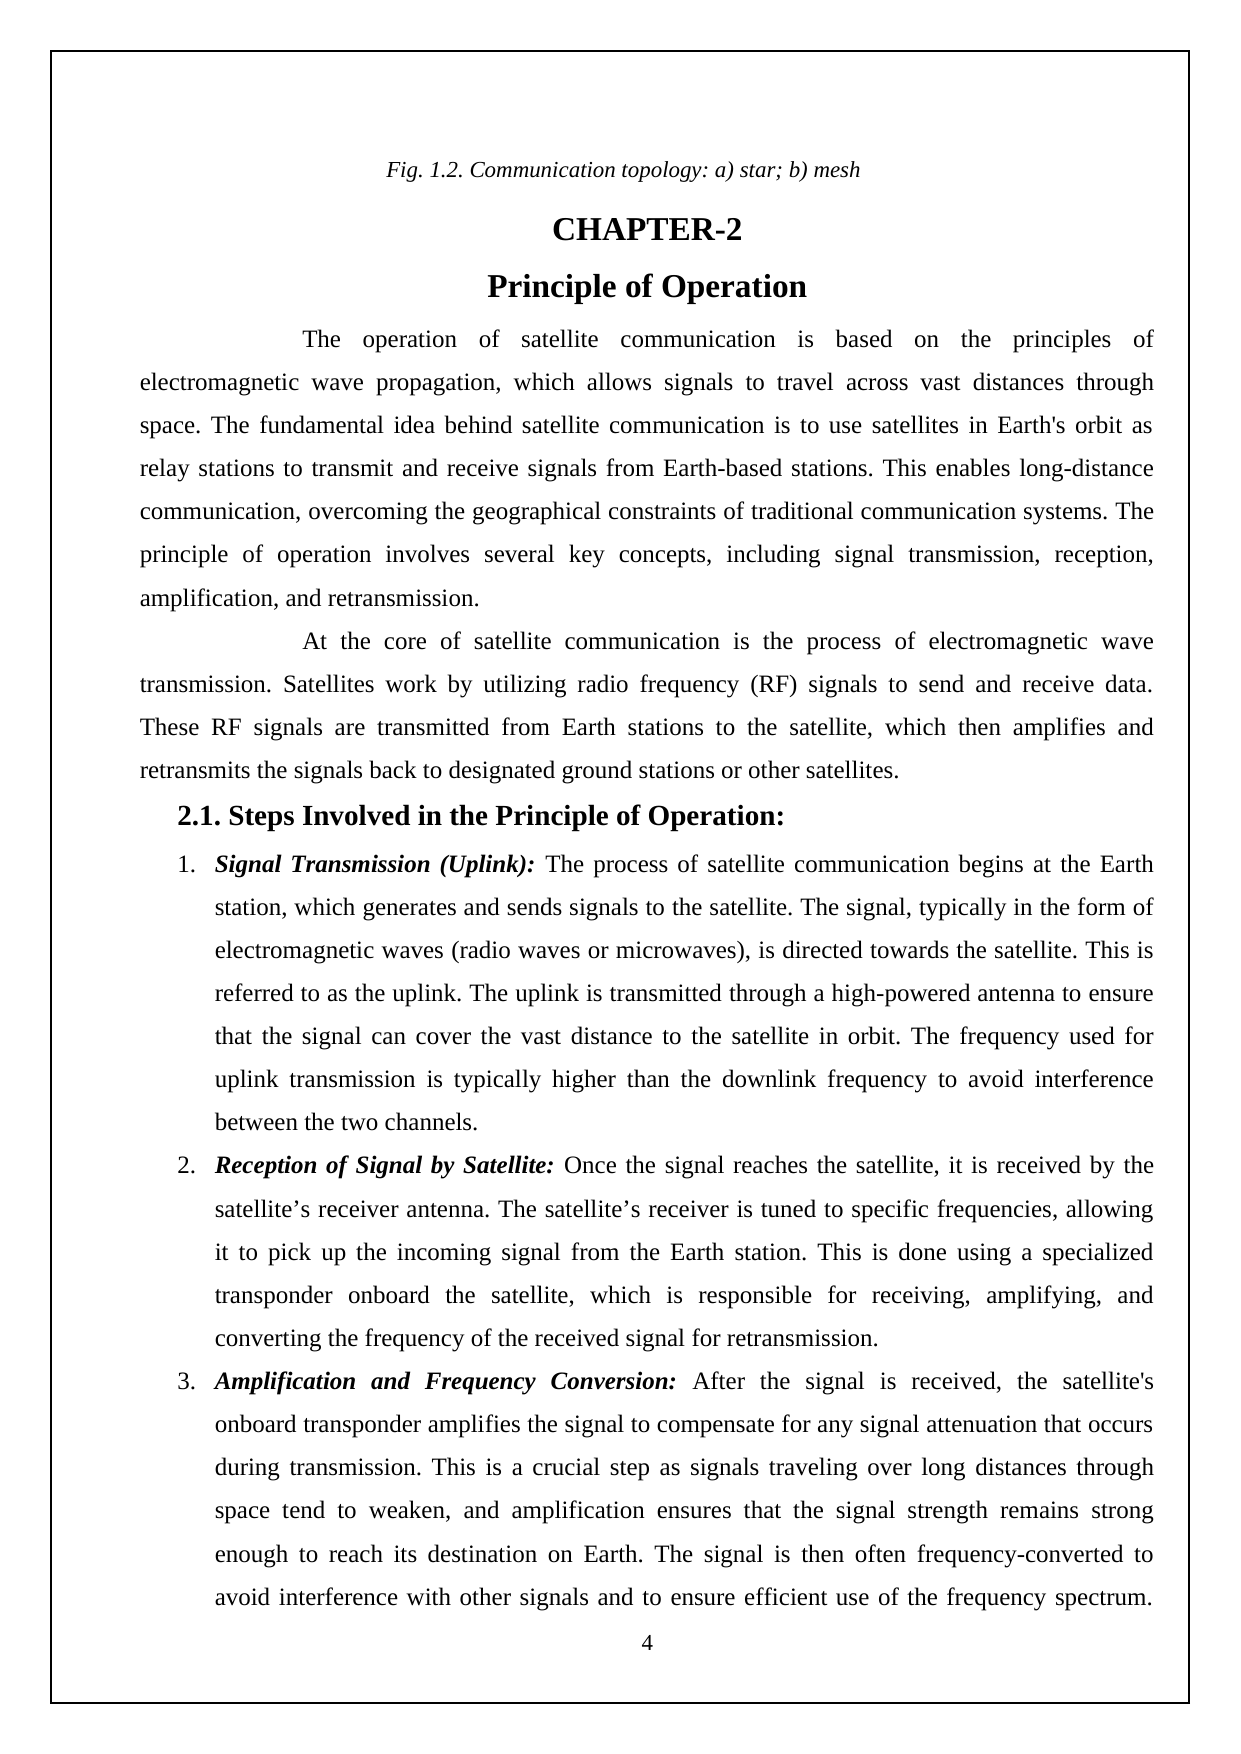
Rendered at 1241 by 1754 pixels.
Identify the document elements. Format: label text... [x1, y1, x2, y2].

list Signal Transmission (Uplink): The process of satellite communication begins at the Earth station, which generates and sends signals to the satellite. The signal, typically in the form of electromagnetic waves (radio waves or microwaves), is directed towards the satellite. This is referred to as the uplink. The uplink is transmitted through a high-powered antenna to ensure that the signal can cover the vast distance to the satellite in orbit. The frequency used for uplink transmission is typically higher than the downlink frequency to avoid interference between the two channels. [177, 849, 1155, 1136]
text Fig. 1.2. Communication topology: a) star; b) mesh [139, 156, 1155, 183]
list Reception of Signal by Satellite: Once the signal reaches the satellite, it is received by the satellite’s receiver antenna. The satellite’s receiver is tuned to specific frequencies, allowing it to pick up the incoming signal from the Earth station. This is done using a specialized transponder onboard the satellite, which is responsible for receiving, amplifying, and converting the frequency of the received signal for retransmission. [177, 1151, 1155, 1352]
list 2.1. Steps Involved in the Principle of Operation: [177, 798, 1155, 832]
list At the core of satellite communication is the process of electromagnetic wave transmission. Satellites work by utilizing radio frequency (RF) signals to send and receive data. These RF signals are transmitted from Earth stations to the satellite, which then amplifies and retransmits the signals back to designated ground stations or other satellites. [139, 626, 1155, 784]
list The operation of satellite communication is based on the principles of electromagnetic wave propagation, which allows signals to travel across vast distances through space. The fundamental idea behind satellite communication is to use satellites in Earth's orbit as relay stations to transmit and receive signals from Earth-based stations. This enables long-distance communication, overcoming the geographical constraints of traditional communication systems. The principle of operation involves several key concepts, including signal transmission, reception, amplification, and retransmission. [139, 324, 1155, 611]
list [177, 1366, 1155, 1611]
text CHAPTER-2 [139, 209, 1155, 247]
text Principle of Operation [139, 266, 1155, 305]
